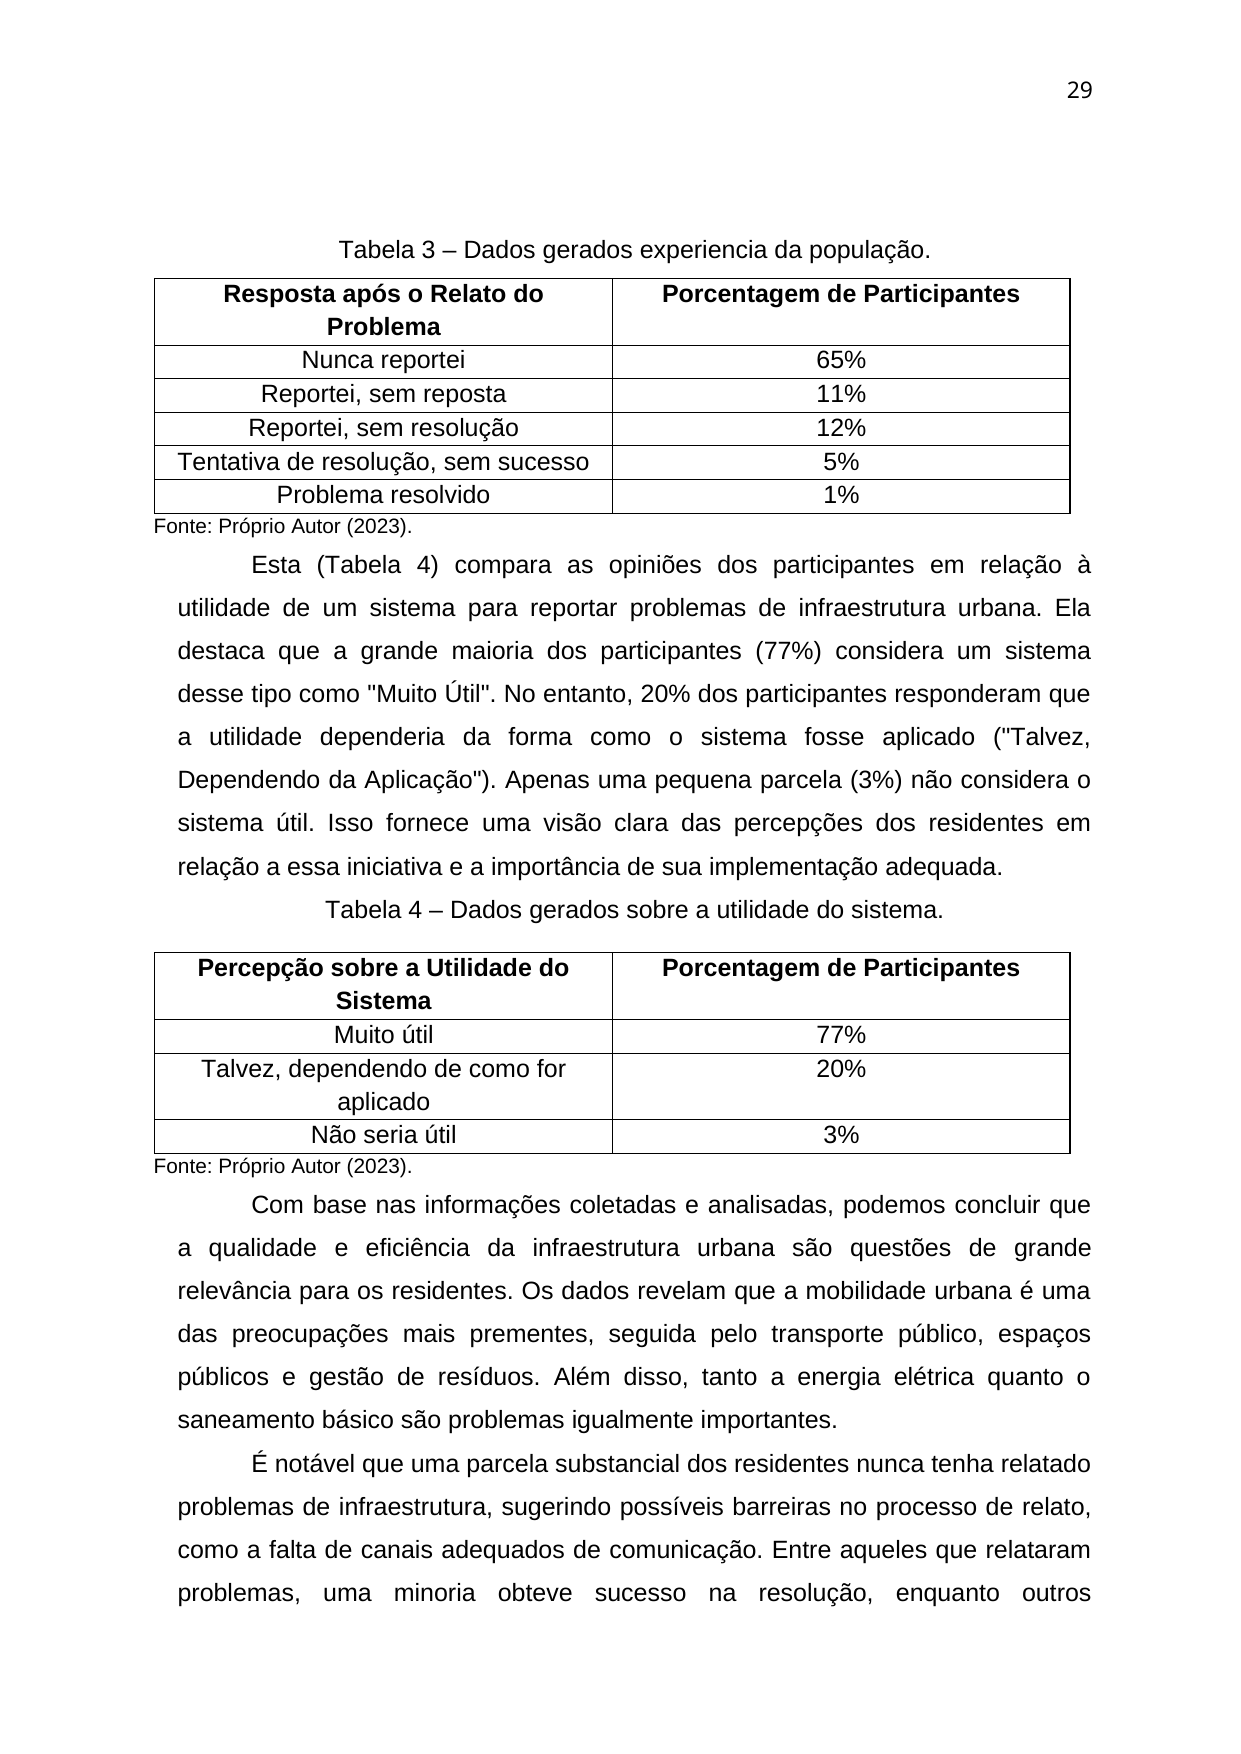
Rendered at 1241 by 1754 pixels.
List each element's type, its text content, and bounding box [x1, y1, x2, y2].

text Com base nas informações coletadas e analisadas, podemos concluir que a qualidade e eficiência da infraestrutura urbana são questões de grande relevância para os residentes. Os dados revelam que a mobilidade urbana é uma das preocupações mais prementes, seguida pelo transporte público, espaços públicos e gestão de resíduos. Além disso, tanto a energia elétrica quanto o saneamento básico são problemas igualmente importantes. [177, 1190, 1093, 1434]
table_cell 65% [613, 346, 1069, 378]
table_header Percepção sobre a Utilidade do Sistema [155, 953, 612, 1019]
table_cell 3% [613, 1120, 1069, 1153]
table_cell 20% [613, 1054, 1069, 1119]
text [177, 1448, 1093, 1607]
table_cell 77% [613, 1020, 1069, 1052]
table_header Resposta após o Relato do Problema [155, 279, 612, 344]
table_cell 12% [613, 413, 1069, 445]
table_cell Não seria útil [155, 1120, 612, 1153]
table_header Porcentagem de Participantes [613, 953, 1069, 1019]
text Esta (Tabela 4) compara as opiniões dos participantes em relação à utilidade de um sistema para reportar problemas de infraestrutura urbana. Ela destaca que a grande maioria dos participantes (77%) considera um sistema desse tipo como "Muito Útil". No entanto, 20% dos participantes responderam que a utilidade dependeria da forma como o sistema fosse aplicado ("Talvez, Dependendo da Aplicação"). Apenas uma pequena parcela (3%) não considera o sistema útil. Isso fornece uma visão clara das percepções dos residentes em relação a essa iniciativa e a importância de sua implementação adequada. [177, 550, 1093, 880]
text Tabela 3 – Dados gerados experiencia da população. [177, 235, 1093, 263]
text Fonte: Próprio Autor (2023). [148, 1154, 1093, 1178]
table_cell Talvez, dependendo de como for aplicado [155, 1054, 612, 1119]
table_cell Tentativa de resolução, sem sucesso [155, 446, 612, 479]
table_cell Reportei, sem reposta [155, 379, 612, 412]
table_cell 1% [613, 480, 1069, 513]
table_cell Reportei, sem resolução [155, 413, 612, 445]
table_cell Problema resolvido [155, 480, 612, 513]
table_cell Muito útil [155, 1020, 612, 1052]
table_cell Nunca reportei [155, 346, 612, 378]
text Fonte: Próprio Autor (2023). [148, 514, 1093, 538]
table_cell 11% [613, 379, 1069, 412]
table_header Porcentagem de Participantes [613, 279, 1069, 344]
text Tabela 4 – Dados gerados sobre a utilidade do sistema. [177, 895, 1093, 923]
table_cell 5% [613, 446, 1069, 479]
